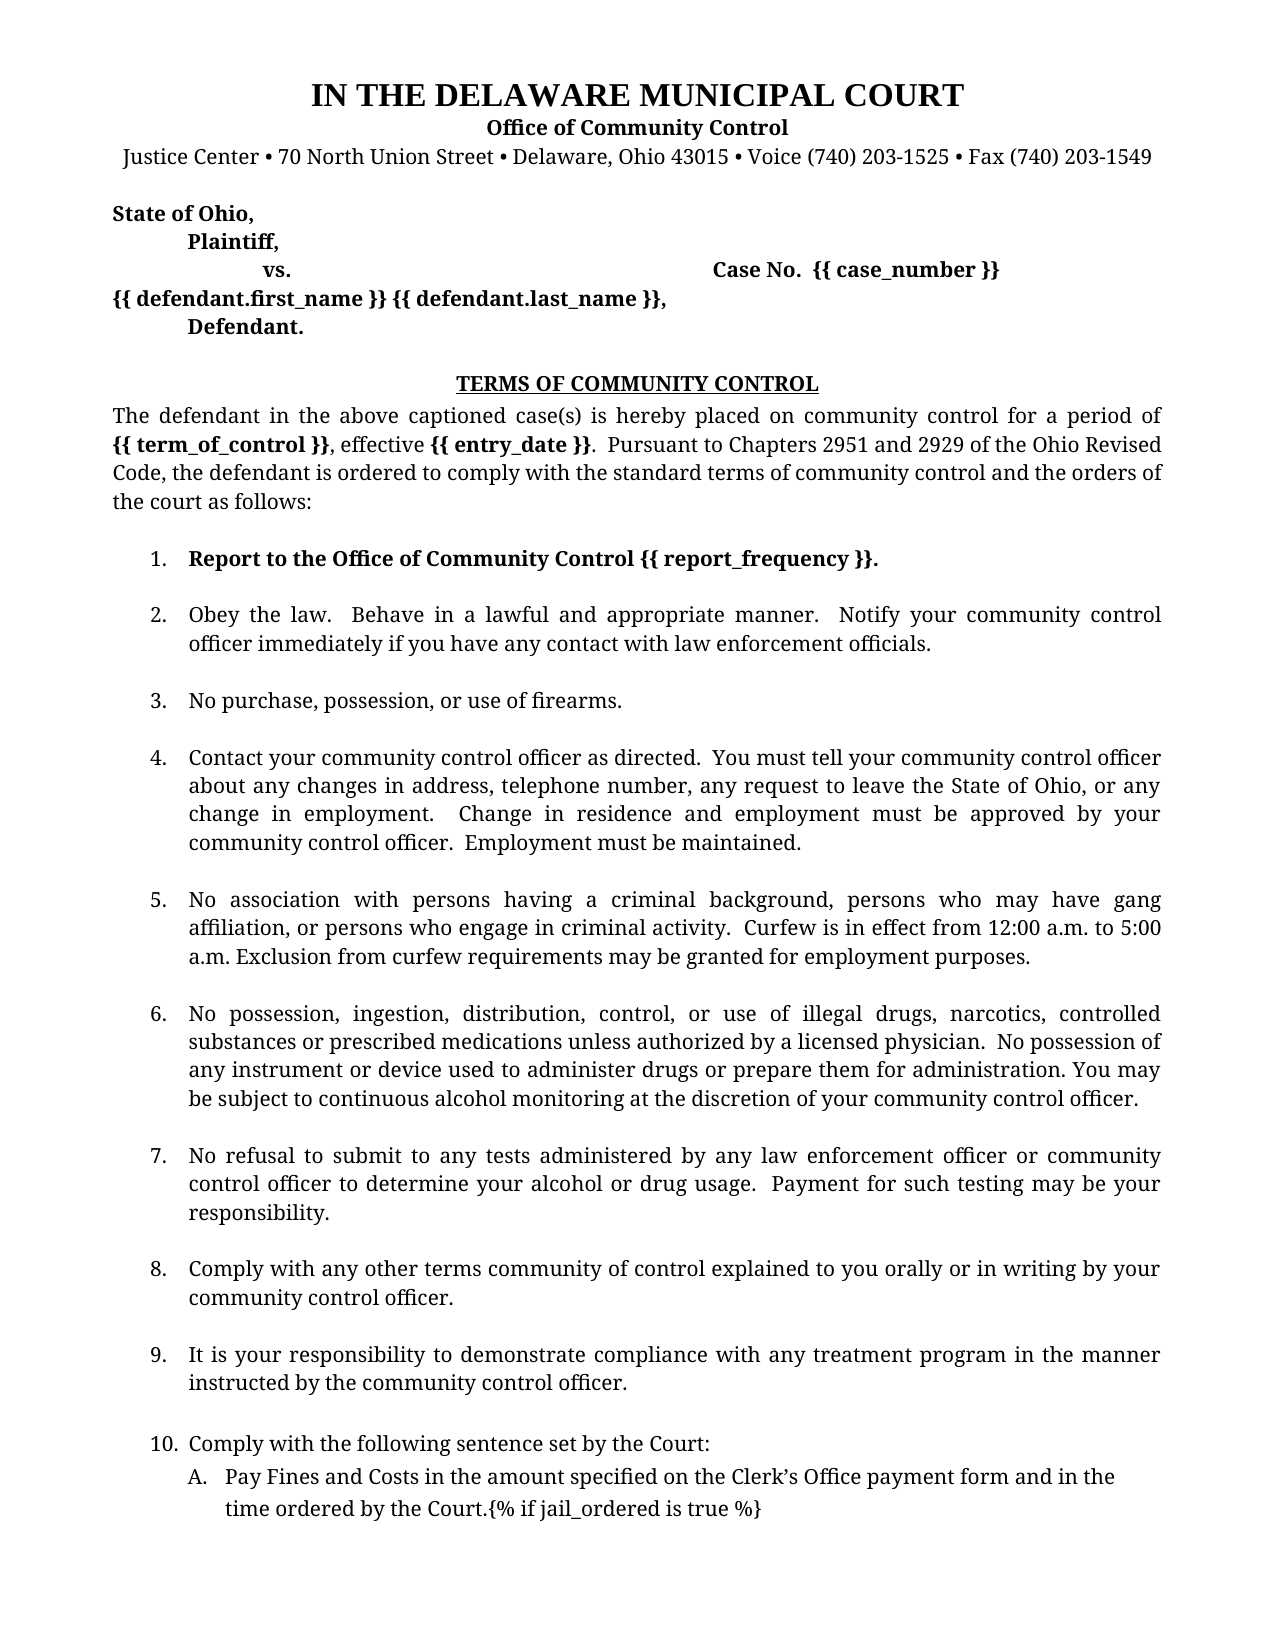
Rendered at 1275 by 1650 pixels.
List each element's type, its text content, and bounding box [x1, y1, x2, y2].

text {{ defendant.first_name }} {{ defendant.last_name }}, [112, 284, 1162, 312]
list Obey the law. Behave in a lawful and appropriate manner. Notify your community control officer immediately if you have any contact with law enforcement officials. [150, 601, 1162, 657]
list It is your responsibility to demonstrate compliance with any treatment program in the manner instructed by the community control officer. [150, 1340, 1162, 1397]
list Contact your community control officer as directed. You must tell your community control officer about any changes in address, telephone number, any request to leave the State of Ohio, or any change in employment. Change in residence and employment must be approved by your community control officer. Employment must be maintained. [150, 743, 1162, 856]
text vs. Case No. {{ case_number }} [262, 256, 1162, 284]
list Report to the Office of Community Control {{ report_frequency }}. [150, 544, 1162, 572]
list No association with persons having a criminal background, persons who may have gang affiliation, or persons who engage in criminal activity. Curfew is in effect from 12:00 a.m. to 5:00 a.m. Exclusion from curfew requirements may be granted for employment purposes. [150, 885, 1162, 970]
list Pay Fines and Costs in the amount specified on the Clerk’s Office payment form and in the time ordered by the Court.{% if jail_ordered is true %} [187, 1462, 1162, 1523]
list Comply with any other terms community of control explained to you orally or in writing by your community control officer. [150, 1254, 1162, 1311]
text Office of Community Control [112, 113, 1162, 142]
text Defendant. [112, 312, 1162, 341]
text The defendant in the above captioned case(s) is hereby placed on community control for a period of {{ term_of_control }}, effective {{ entry_date }}. Pursuant to Chapters 2951 and 2929 of the Ohio Revised Code, the defendant is ordered to comply with the standard terms of community control and the orders of the court as follows: [112, 401, 1162, 515]
text TERMS OF COMMUNITY CONTROL [112, 369, 1162, 397]
list Comply with the following sentence set by the Court: [150, 1429, 1162, 1458]
text Plaintiff, [112, 227, 1162, 256]
list No refusal to submit to any tests administered by any law enforcement officer or community control officer to determine your alcohol or drug usage. Payment for such testing may be your responsibility. [150, 1141, 1162, 1226]
text Justice Center • 70 North Union Street • Delaware, Ohio 43015 • Voice (740) 203-1525 • Fax (740) 203-1549 [112, 142, 1162, 170]
text State of Ohio, [112, 199, 1162, 227]
list No possession, ingestion, distribution, control, or use of illegal drugs, narcotics, controlled substances or prescribed medications unless authorized by a licensed physician. No possession of any instrument or device used to administer drugs or prepare them for administration. You may be subject to continuous alcohol monitoring at the discretion of your community control officer. [150, 999, 1162, 1112]
list No purchase, possession, or use of firearms. [150, 686, 1162, 714]
